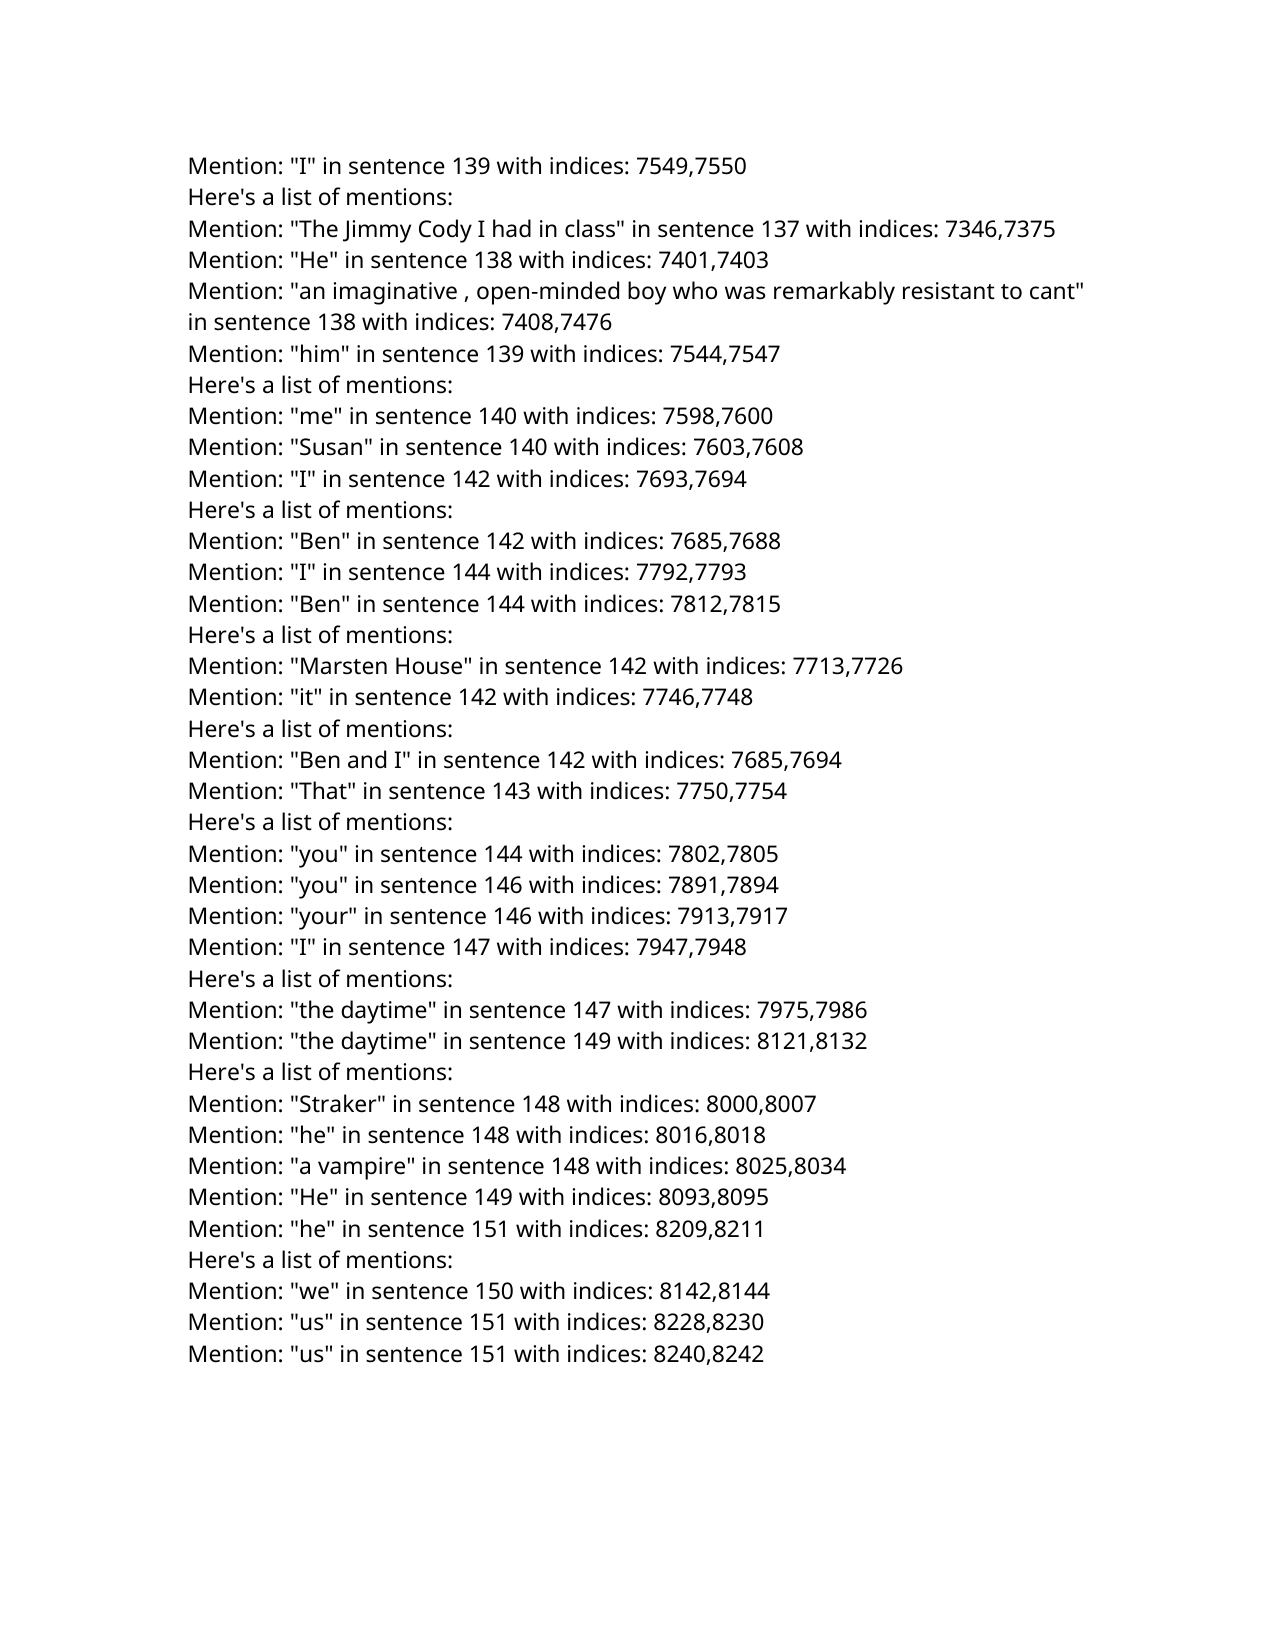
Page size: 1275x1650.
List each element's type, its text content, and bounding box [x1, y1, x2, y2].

text Mention: "I" in sentence 139 with indices: 7549,7550 [187, 150, 1087, 181]
text Here's a list of mentions: [187, 806, 1087, 837]
text Mention: "Ben" in sentence 144 with indices: 7812,7815 [187, 587, 1087, 619]
text Mention: "an imaginative , open-minded boy who was remarkably resistant to cant" in sentence 138 with indices: 7408,7476 [187, 275, 1087, 337]
text Mention: "The Jimmy Cody I had in class" in sentence 137 with indices: 7346,7375 [187, 212, 1087, 244]
text Mention: "a vampire" in sentence 148 with indices: 8025,8034 [187, 1150, 1087, 1181]
text Here's a list of mentions: [187, 619, 1087, 650]
text Mention: "Ben and I" in sentence 142 with indices: 7685,7694 [187, 744, 1087, 775]
text Mention: "Marsten House" in sentence 142 with indices: 7713,7726 [187, 650, 1087, 681]
text Mention: "you" in sentence 146 with indices: 7891,7894 [187, 869, 1087, 900]
text Here's a list of mentions: [187, 962, 1087, 994]
text Mention: "you" in sentence 144 with indices: 7802,7805 [187, 837, 1087, 869]
text Here's a list of mentions: [187, 369, 1087, 400]
text Mention: "Susan" in sentence 140 with indices: 7603,7608 [187, 431, 1087, 462]
text Mention: "Ben" in sentence 142 with indices: 7685,7688 [187, 525, 1087, 556]
text Mention: "I" in sentence 144 with indices: 7792,7793 [187, 556, 1087, 587]
text Here's a list of mentions: [187, 1056, 1087, 1087]
text Mention: "the daytime" in sentence 149 with indices: 8121,8132 [187, 1025, 1087, 1056]
text Mention: "he" in sentence 151 with indices: 8209,8211 [187, 1212, 1087, 1244]
text Mention: "the daytime" in sentence 147 with indices: 7975,7986 [187, 994, 1087, 1025]
text Mention: "him" in sentence 139 with indices: 7544,7547 [187, 337, 1087, 369]
text Here's a list of mentions: [187, 1244, 1087, 1275]
text Mention: "it" in sentence 142 with indices: 7746,7748 [187, 681, 1087, 712]
text Mention: "That" in sentence 143 with indices: 7750,7754 [187, 775, 1087, 806]
text Mention: "we" in sentence 150 with indices: 8142,8144 [187, 1275, 1087, 1306]
text Mention: "He" in sentence 138 with indices: 7401,7403 [187, 244, 1087, 275]
text Here's a list of mentions: [187, 181, 1087, 212]
text Mention: "Straker" in sentence 148 with indices: 8000,8007 [187, 1087, 1087, 1119]
text Mention: "us" in sentence 151 with indices: 8240,8242 [187, 1337, 1087, 1369]
text Mention: "I" in sentence 147 with indices: 7947,7948 [187, 931, 1087, 962]
text Mention: "he" in sentence 148 with indices: 8016,8018 [187, 1119, 1087, 1150]
text Here's a list of mentions: [187, 712, 1087, 744]
text Mention: "me" in sentence 140 with indices: 7598,7600 [187, 400, 1087, 431]
text Here's a list of mentions: [187, 494, 1087, 525]
text Mention: "your" in sentence 146 with indices: 7913,7917 [187, 900, 1087, 931]
text Mention: "us" in sentence 151 with indices: 8228,8230 [187, 1306, 1087, 1337]
text Mention: "I" in sentence 142 with indices: 7693,7694 [187, 462, 1087, 494]
text Mention: "He" in sentence 149 with indices: 8093,8095 [187, 1181, 1087, 1212]
